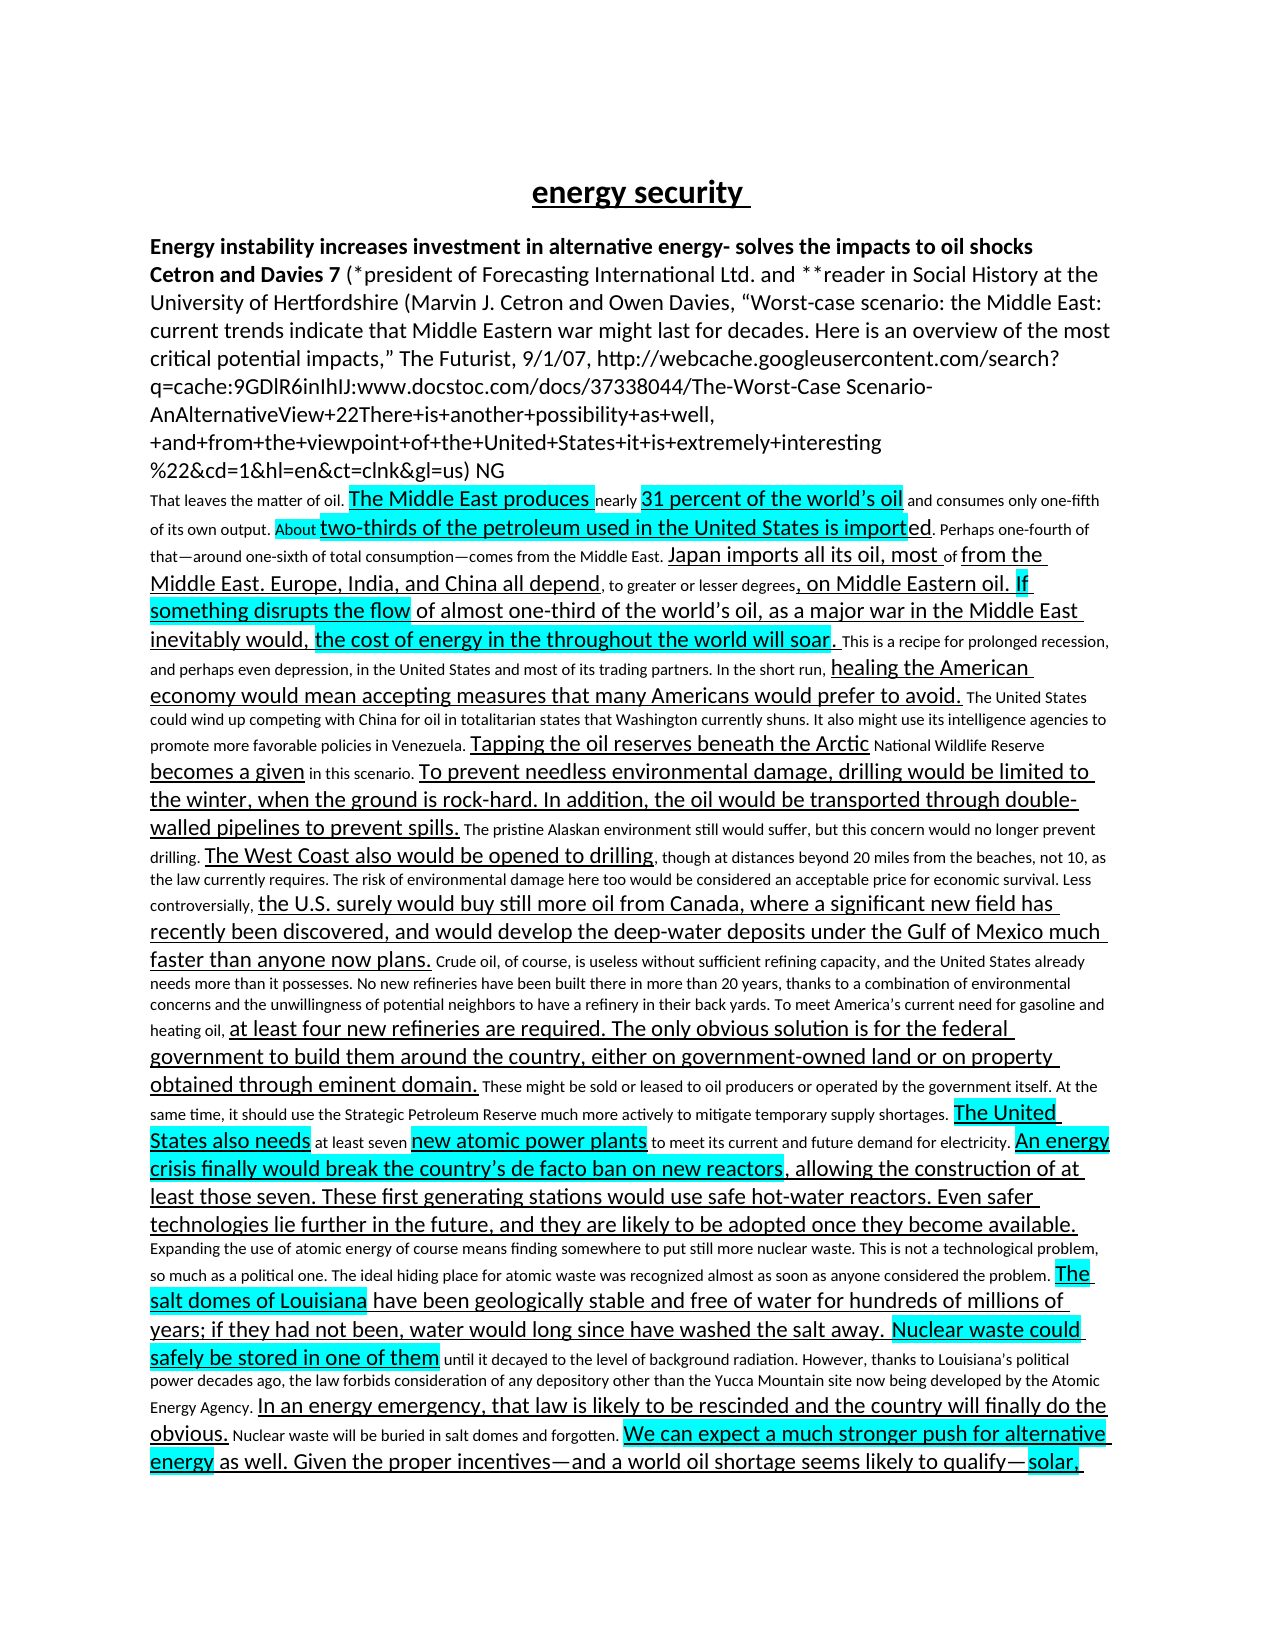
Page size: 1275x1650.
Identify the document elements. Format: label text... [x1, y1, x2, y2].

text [150, 484, 1113, 1475]
subtitle Energy instability increases investment in alternative energy- solves the impacts to oil shocks [150, 232, 1125, 260]
text Cetron and Davies 7 (*president of Forecasting International Ltd. and **reader in Social History at the University of Hertfordshire (Marvin J. Cetron and Owen Davies, “Worst-case scenario: the Middle East: current trends indicate that Middle Eastern war might last for decades. Here is an overview of the most critical potential impacts,” The Futurist, 9/1/07, http://webcache.googleusercontent.com/search?q=cache:9GDlR6inIhIJ:www.docstoc.com/docs/37338044/The-Worst-Case Scenario-AnAlternativeView+22There+is+another+possibility+as+well,+and+from+the+viewpoint+of+the+United+States+it+is+extremely+interesting%22&cd=1&hl=en&ct=clnk&gl=us) NG [150, 260, 1113, 484]
subtitle energy security [150, 171, 1125, 212]
